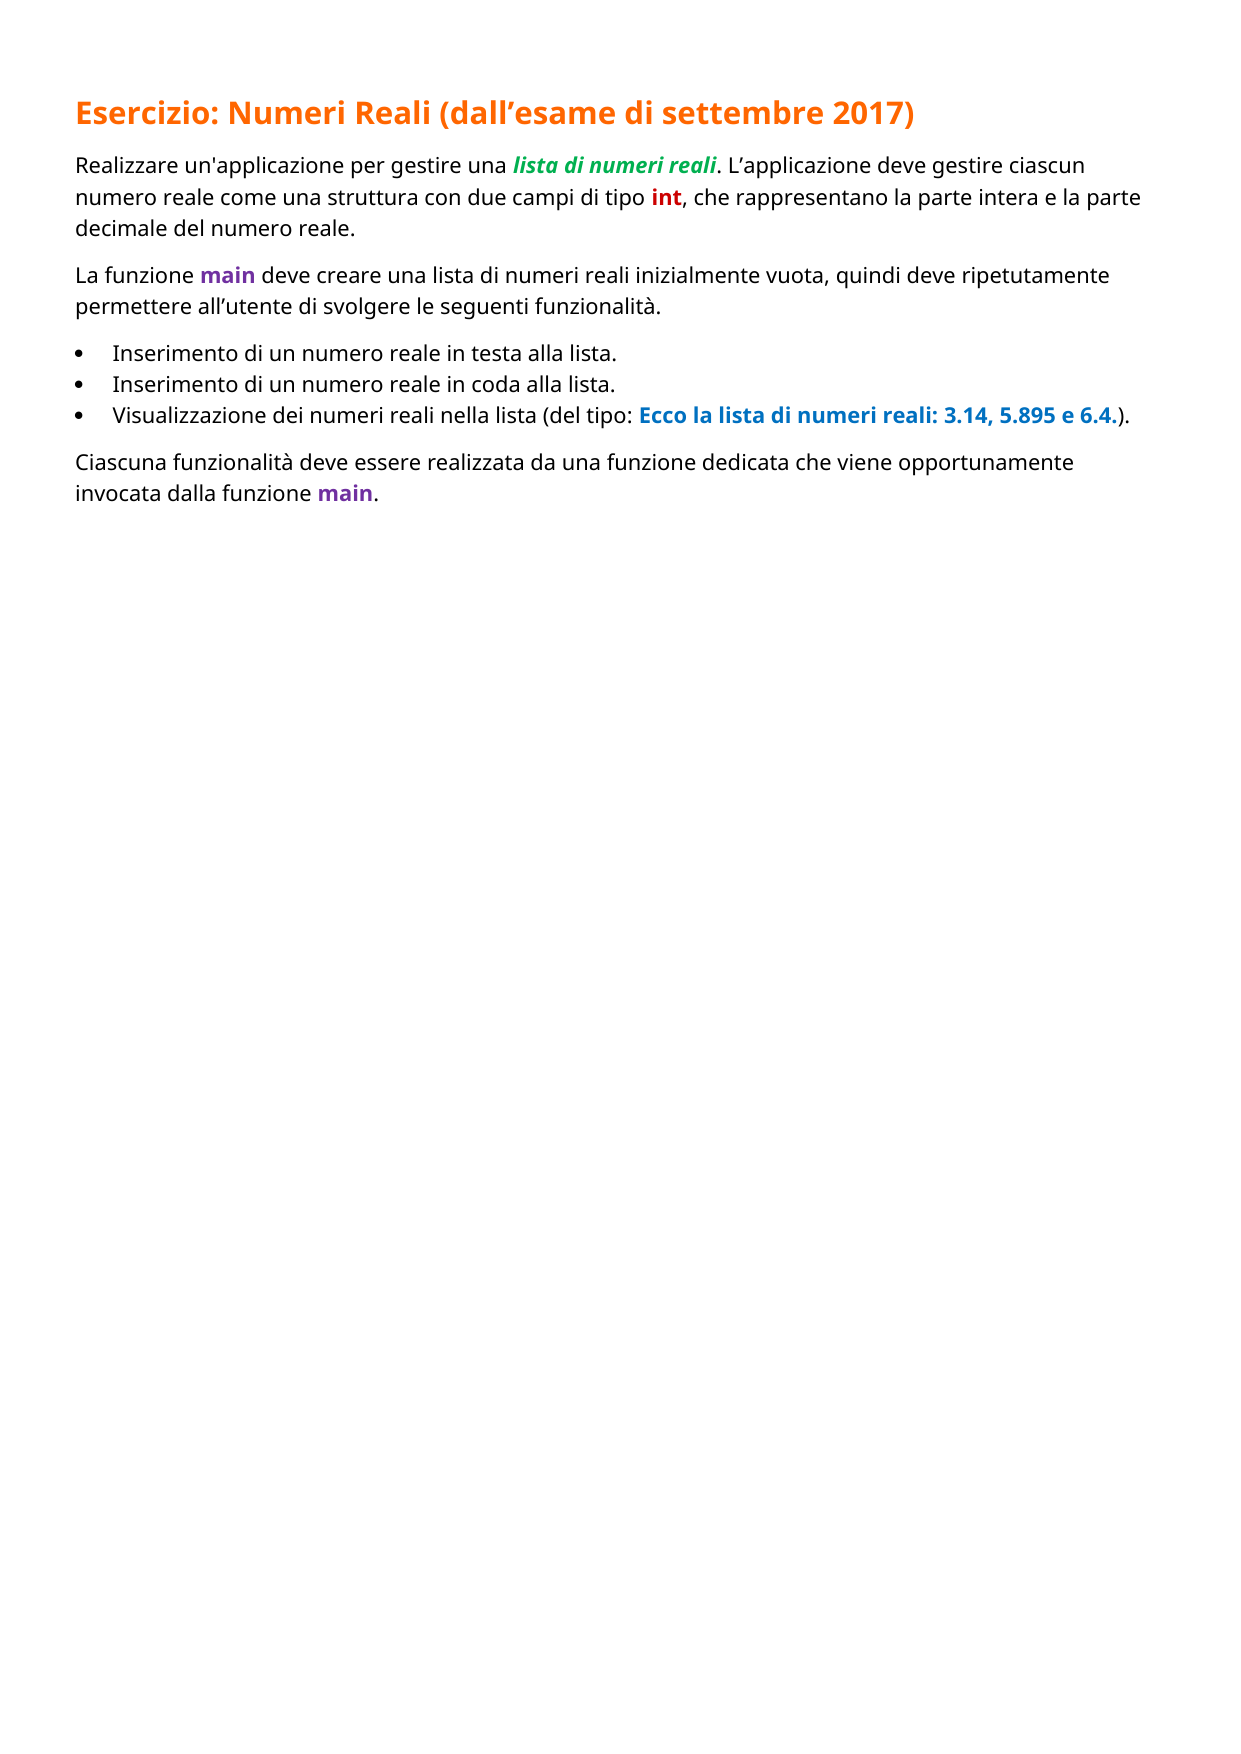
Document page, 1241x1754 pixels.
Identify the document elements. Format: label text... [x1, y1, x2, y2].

list Inserimento di un numero reale in coda alla lista. [75, 368, 1165, 399]
text Realizzare un'applicazione per gestire una lista di numeri reali. L’applicazione deve gestire ciascun numero reale come una struttura con due campi di tipo int, che rappresentano la parte intera e la parte decimale del numero reale. [75, 149, 1165, 243]
text La funzione main deve creare una lista di numeri reali inizialmente vuota, quindi deve ripetutamente permettere all’utente di svolgere le seguenti funzionalità. [75, 258, 1165, 321]
text Ciascuna funzionalità deve essere realizzata da una funzione dedicata che viene opportunamente invocata dalla funzione main. [75, 446, 1165, 508]
list Visualizzazione dei numeri reali nella lista (del tipo: Ecco la lista di numeri reali: 3.14, 5.895 e 6.4.). [75, 399, 1165, 430]
list Inserimento di un numero reale in testa alla lista. [75, 336, 1165, 368]
text Esercizio: Numeri Reali (dall’esame di settembre 2017) [75, 91, 1165, 133]
